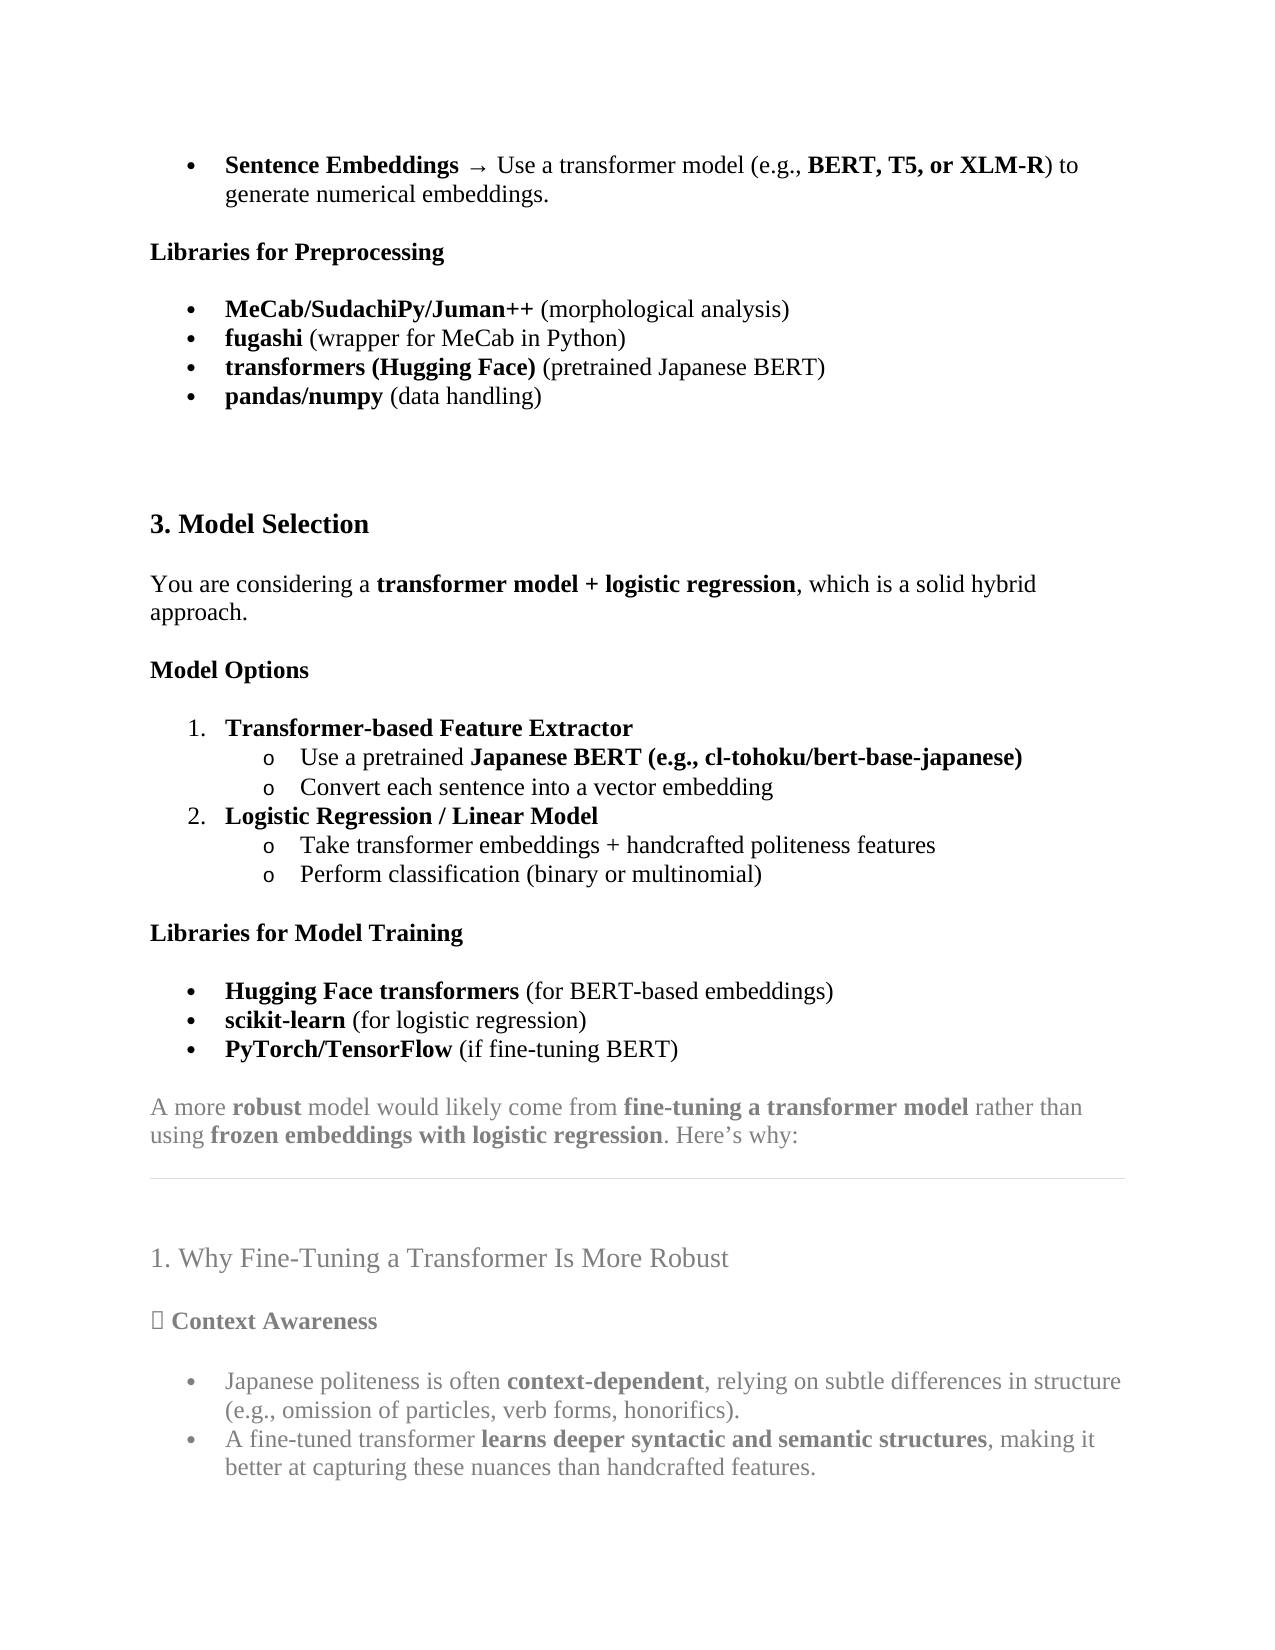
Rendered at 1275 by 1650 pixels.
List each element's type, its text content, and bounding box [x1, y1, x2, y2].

list Convert each sentence into a vector embedding [262, 772, 1125, 801]
text 1. Why Fine-Tuning a Transformer Is More Robust [150, 1241, 1125, 1274]
text Model Options [150, 655, 1125, 684]
text Libraries for Preprocessing [150, 237, 1125, 265]
text A more robust model would likely come from fine-tuning a transformer model rather than using frozen embeddings with logistic regression. Here’s why: [150, 1092, 1125, 1149]
list fugashi (wrapper for MeCab in Python) [187, 323, 1125, 352]
list Japanese politeness is often context-dependent, relying on subtle differences in structure (e.g., omission of particles, verb forms, honorifics). [187, 1366, 1125, 1424]
list scikit-learn (for logistic regression) [187, 1005, 1125, 1034]
text 3. Model Selection [150, 507, 1125, 539]
list Take transformer embeddings + handcrafted politeness features [262, 830, 1125, 859]
list Sentence Embeddings → Use a transformer model (e.g., BERT, T5, or XLM-R) to generate numerical embeddings. [187, 150, 1125, 207]
list Use a pretrained Japanese BERT (e.g., cl-tohoku/bert-base-japanese) [262, 742, 1125, 772]
list Logistic Regression / Linear Model [187, 801, 1125, 830]
list MeCab/SudachiPy/Juman++ (morphological analysis) [187, 294, 1125, 323]
list Transformer-based Feature Extractor [187, 713, 1125, 742]
text You are considering a transformer model + logistic regression, which is a solid hybrid approach. [150, 569, 1125, 626]
list pandas/numpy (data handling) [187, 381, 1125, 409]
list A fine-tuned transformer learns deeper syntactic and semantic structures, making it better at capturing these nuances than handcrafted features. [187, 1424, 1125, 1481]
text Libraries for Model Training [150, 918, 1125, 947]
text ✅ Context Awareness [150, 1303, 1125, 1337]
list Perform classification (binary or multinomial) [262, 859, 1125, 889]
list PyTorch/TensorFlow (if fine-tuning BERT) [187, 1034, 1125, 1062]
list transformers (Hugging Face) (pretrained Japanese BERT) [187, 352, 1125, 381]
list Hugging Face transformers (for BERT-based embeddings) [187, 976, 1125, 1005]
